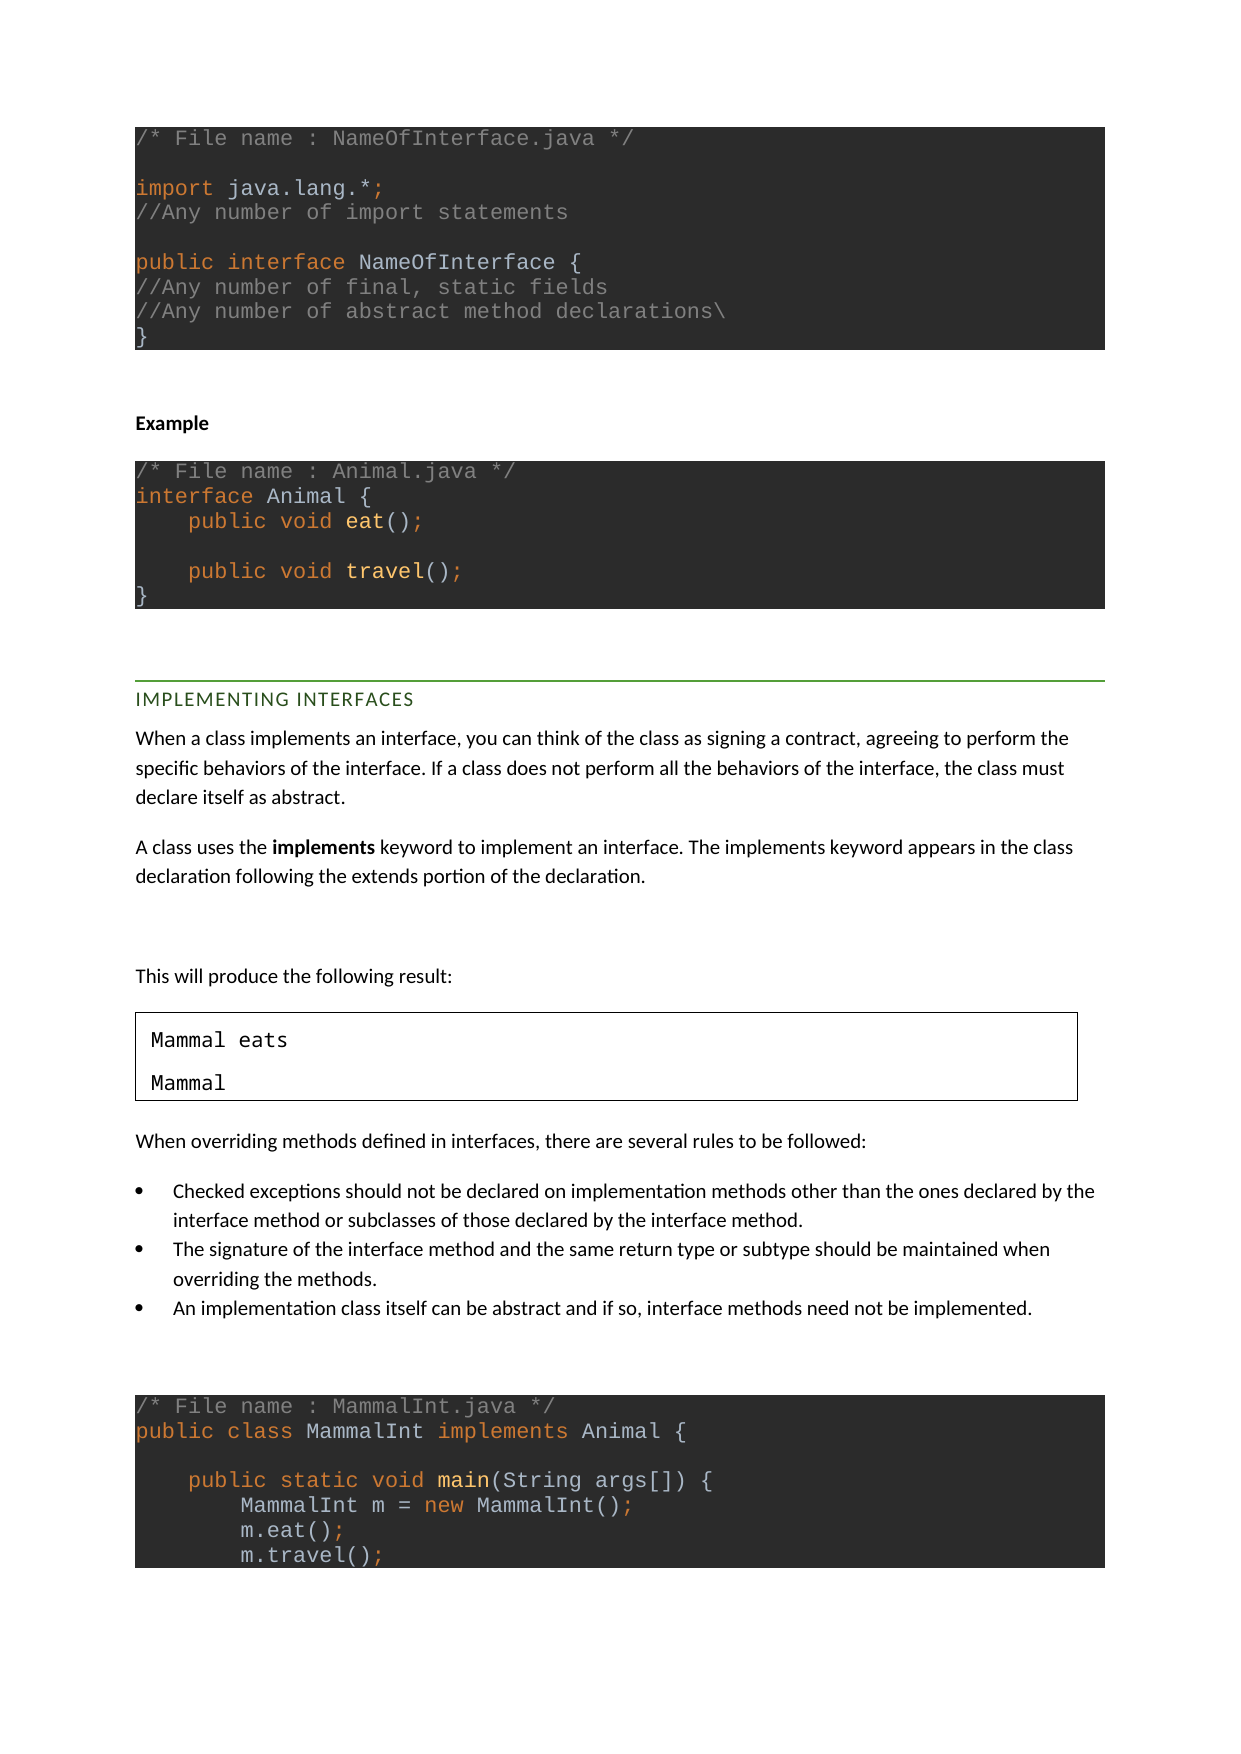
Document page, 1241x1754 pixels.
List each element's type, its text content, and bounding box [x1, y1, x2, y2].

text This will produce the following result: [135, 963, 1105, 988]
list The signature of the interface method and the same return type or subtype should be maintained when overriding the methods. [135, 1237, 1105, 1291]
subtitle Implementing Interfaces [135, 682, 1105, 711]
text Example [135, 411, 1105, 436]
text /* File name : NameOfInterface.java */ import java.lang.*; //Any number of import statements public interface NameOfInterface { //Any number of final, static fields //Any number of abstract method declarations\ } [135, 127, 1105, 350]
text When overriding methods defined in interfaces, there are several rules to be followed: [135, 1128, 1105, 1154]
list An implementation class itself can be abstract and if so, interface methods need not be implemented. [135, 1295, 1105, 1320]
text When a class implements an interface, you can think of the class as signing a contract, agreeing to perform the specific behaviors of the interface. If a class does not perform all the behaviors of the interface, the class must declare itself as abstract. [135, 726, 1105, 809]
list Checked exceptions should not be declared on implementation methods other than the ones declared by the interface method or subclasses of those declared by the interface method. [135, 1178, 1105, 1233]
text A class uses the implements keyword to implement an interface. The implements keyword appears in the class declaration following the extends portion of the declaration. [135, 834, 1105, 888]
text /* File name : Animal.java */ interface Animal { public void eat(); public void travel(); } [135, 461, 1105, 609]
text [135, 1395, 1105, 1568]
